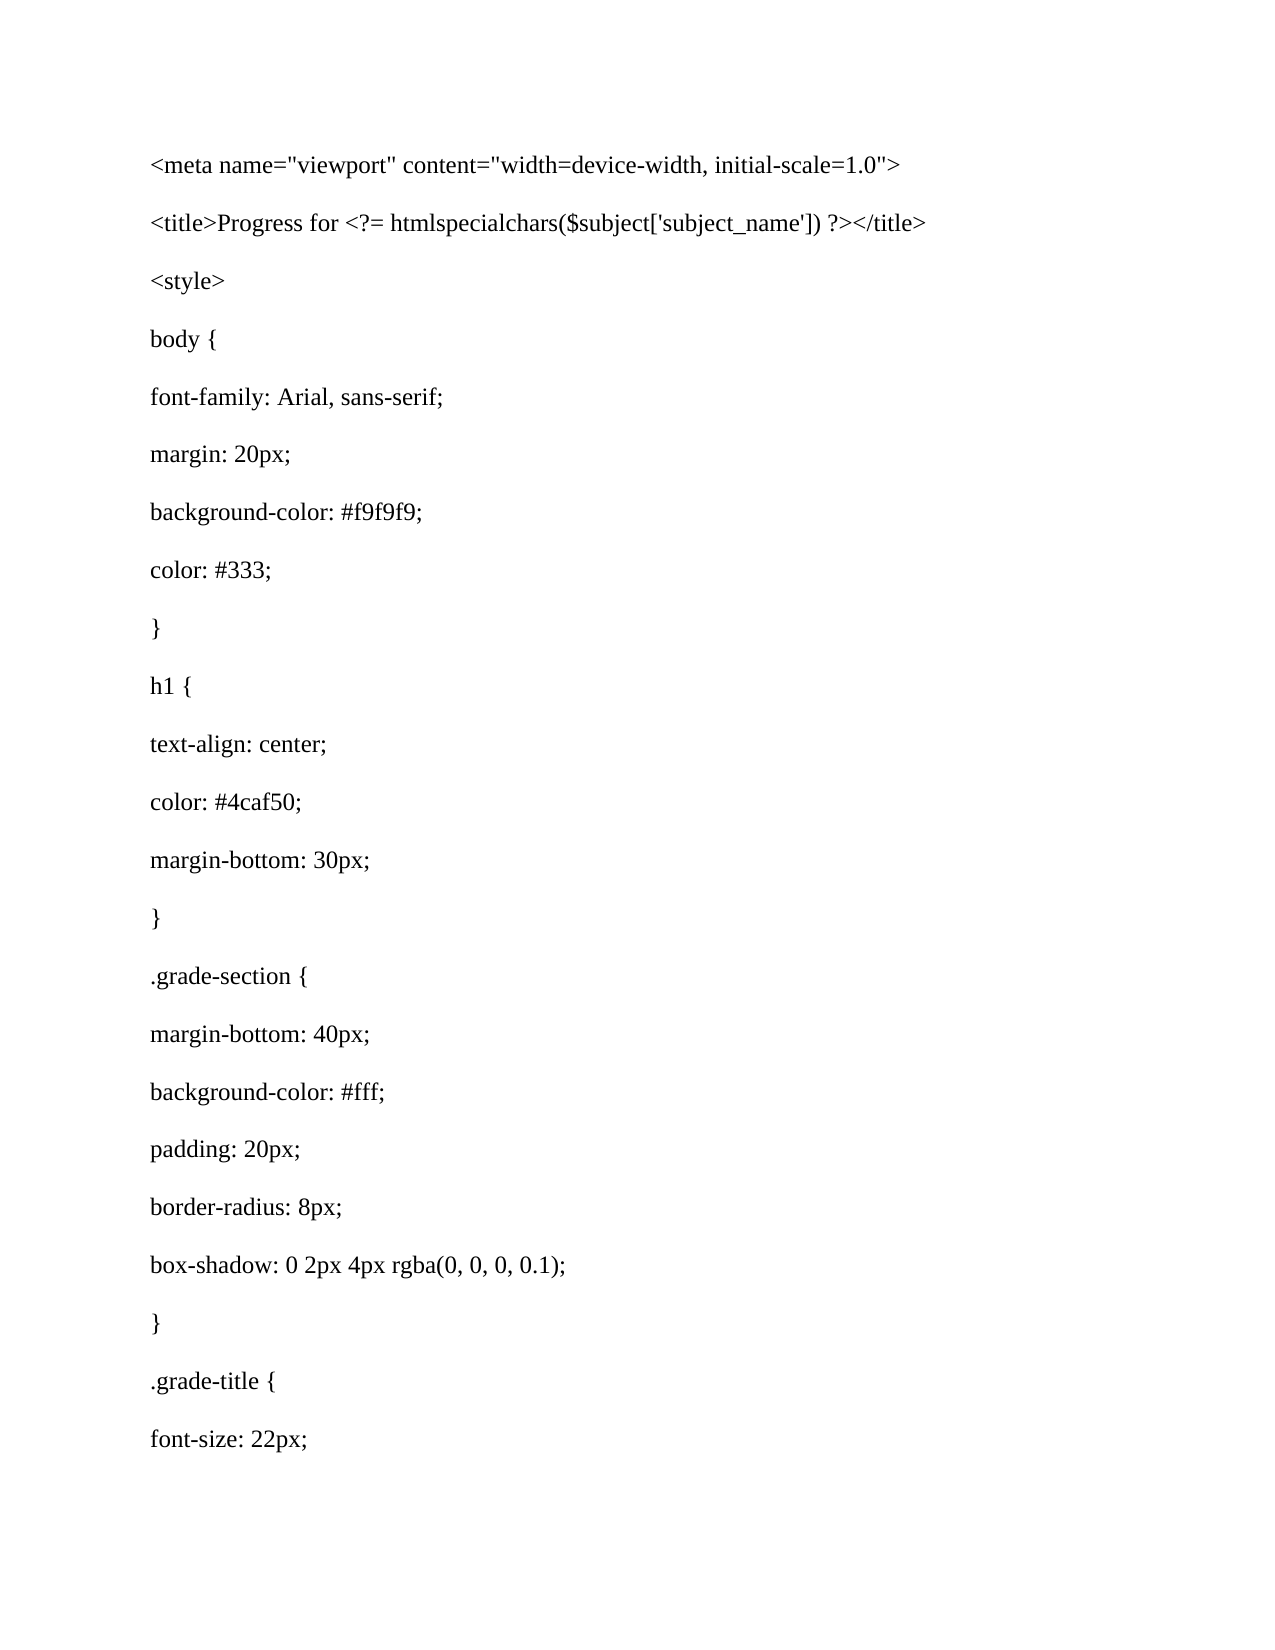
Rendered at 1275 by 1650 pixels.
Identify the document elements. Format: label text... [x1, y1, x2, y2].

text padding: 20px; [150, 1134, 1125, 1163]
text body { [150, 324, 1125, 352]
text .grade-section { [150, 961, 1125, 989]
text <style> [150, 266, 1125, 294]
text text-align: center; [150, 729, 1125, 758]
text .grade-title { [150, 1366, 1125, 1395]
text background-color: #f9f9f9; [150, 497, 1125, 526]
text <title>Progress for <?= htmlspecialchars($subject['subject_name']) ?></title> [150, 208, 1125, 237]
text margin: 20px; [150, 439, 1125, 468]
text color: #333; [150, 555, 1125, 584]
text margin-bottom: 30px; [150, 845, 1125, 874]
text } [150, 613, 1125, 642]
text <meta name="viewport" content="width=device-width, initial-scale=1.0"> [150, 150, 1125, 179]
text color: #4caf50; [150, 787, 1125, 816]
text box-shadow: 0 2px 4px rgba(0, 0, 0, 0.1); [150, 1250, 1125, 1279]
text font-family: Arial, sans-serif; [150, 382, 1125, 410]
text } [150, 1308, 1125, 1337]
text margin-bottom: 40px; [150, 1019, 1125, 1047]
text font-size: 22px; [150, 1424, 1125, 1453]
text border-radius: 8px; [150, 1192, 1125, 1221]
text } [150, 903, 1125, 932]
text background-color: #fff; [150, 1077, 1125, 1105]
text h1 { [150, 671, 1125, 700]
